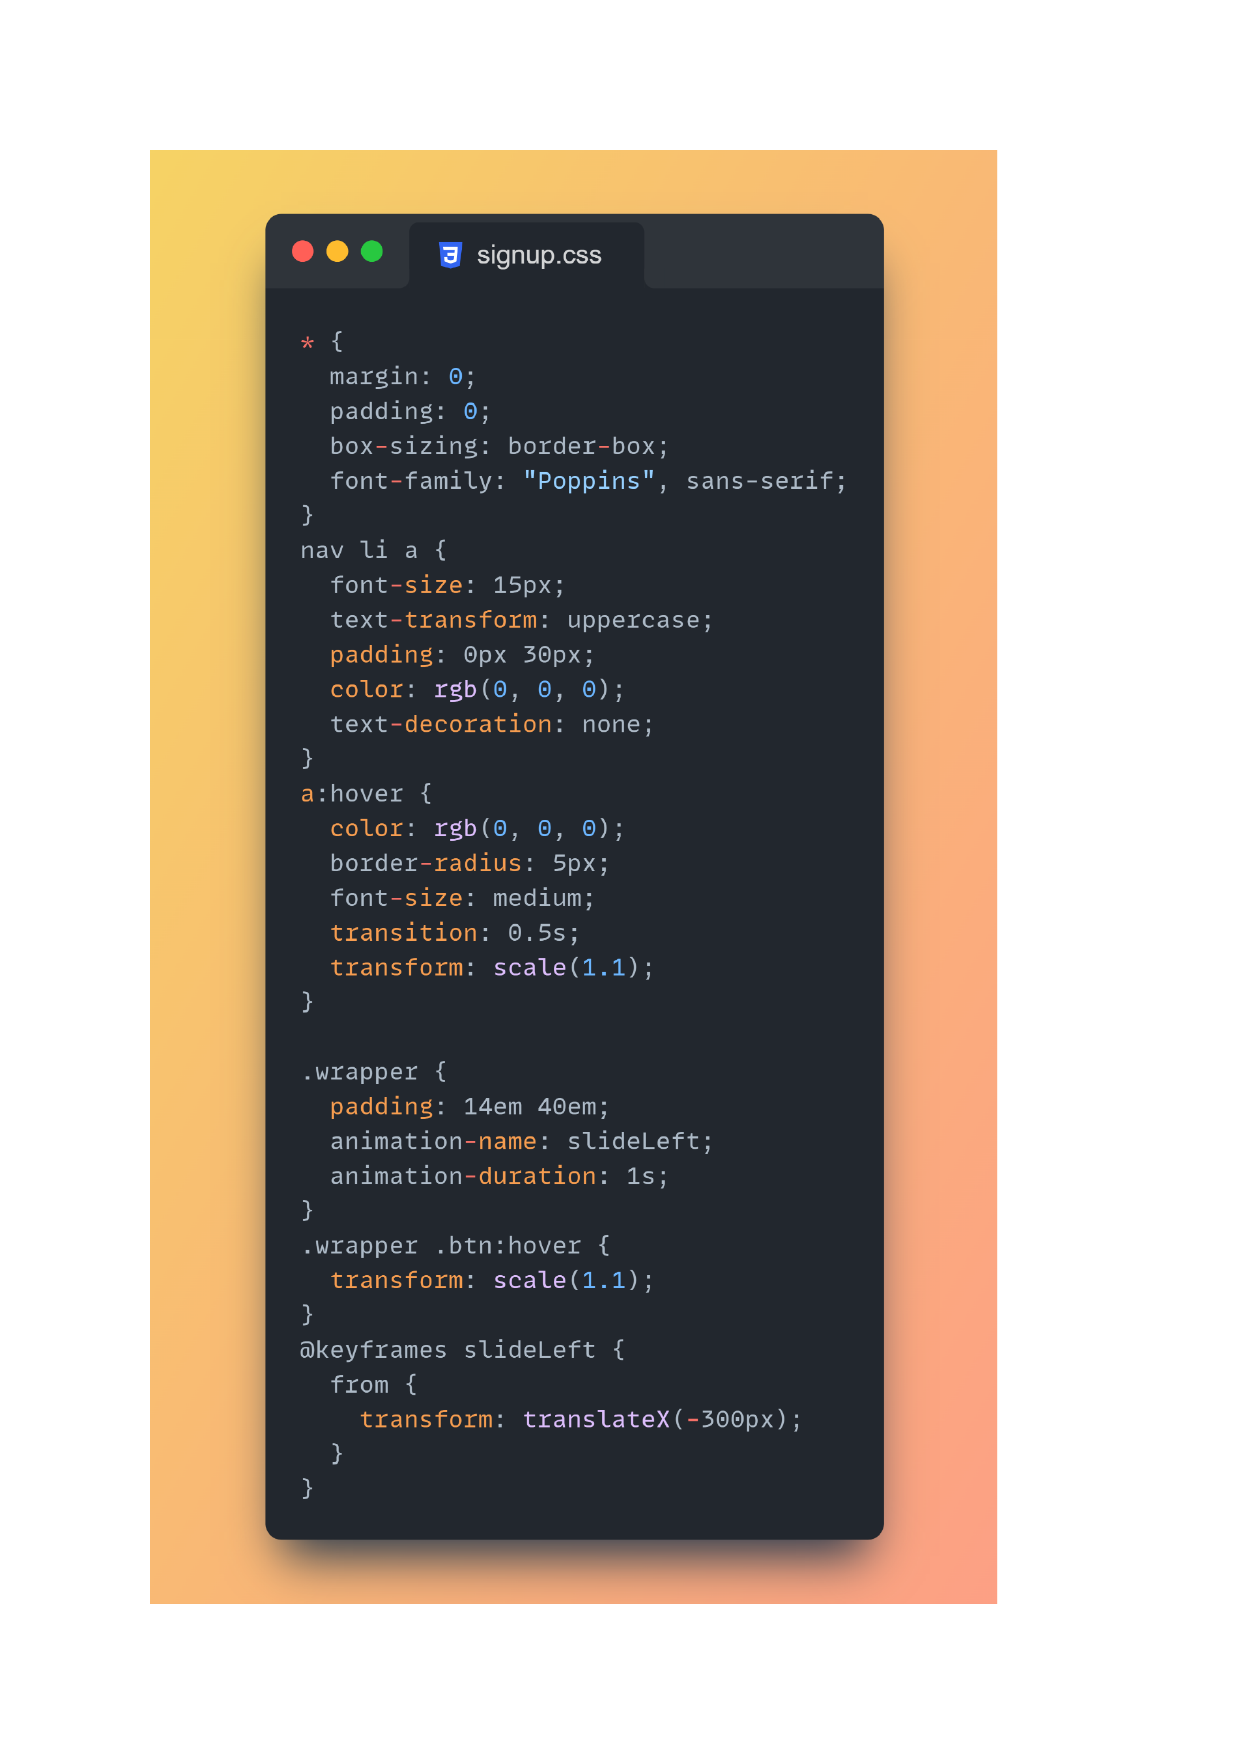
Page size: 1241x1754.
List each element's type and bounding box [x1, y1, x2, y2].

picture [150, 150, 998, 1604]
